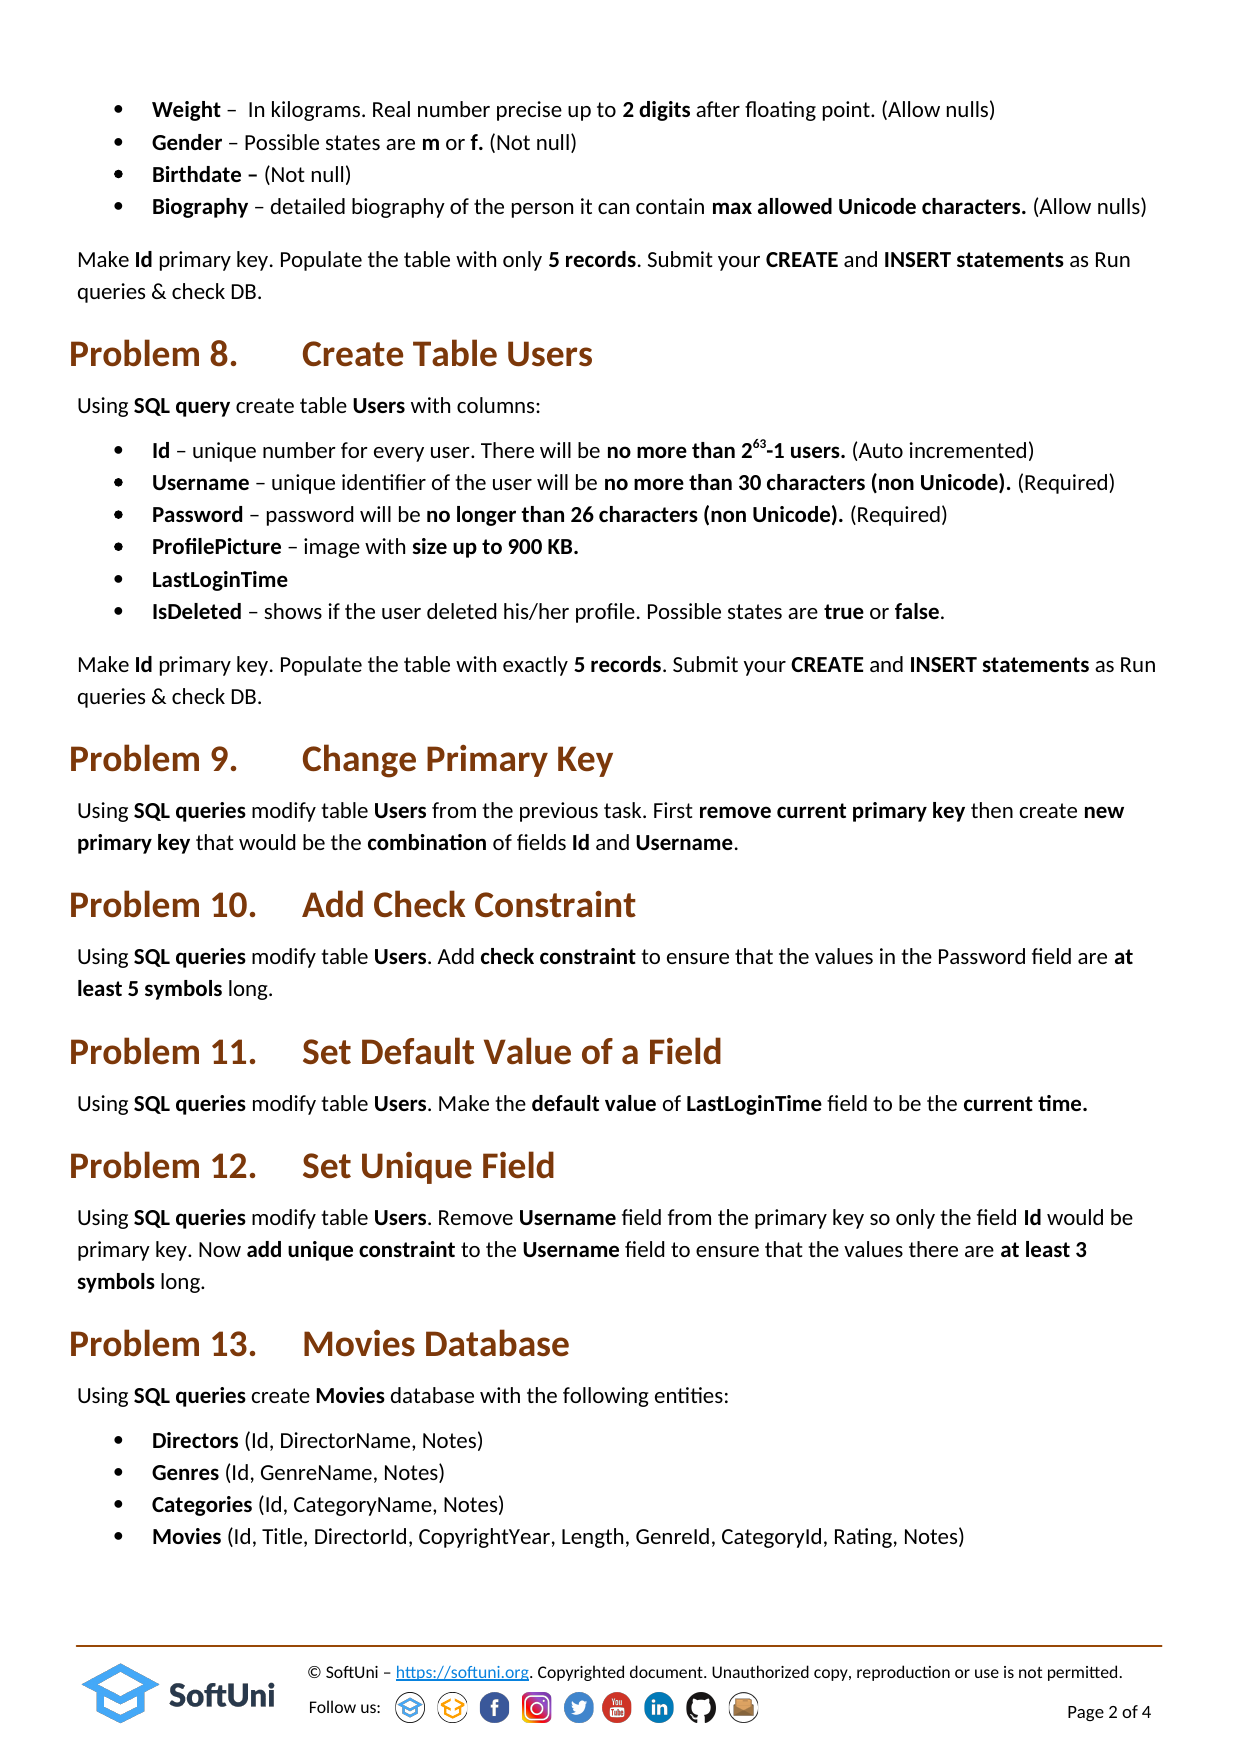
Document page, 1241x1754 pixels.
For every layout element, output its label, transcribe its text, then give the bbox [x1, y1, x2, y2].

picture [437, 1692, 468, 1723]
subtitle Movies Database [69, 1320, 1163, 1366]
picture [728, 1692, 759, 1723]
subtitle Set Unique Field [69, 1142, 1163, 1187]
text Using SQL query create table Users with columns: [77, 391, 1163, 419]
picture [658, 1705, 667, 1714]
picture [602, 1692, 632, 1723]
list Gender – Possible states are m or f. (Not null) [114, 128, 1163, 156]
list IsDeleted – shows if the user deleted his/her profile. Possible states are true or false. [114, 597, 1163, 625]
picture [75, 1658, 281, 1729]
text Using SQL queries modify table Users. Add check constraint to ensure that the values in the Password field are at least 5 symbols long. [77, 942, 1163, 1003]
subtitle Set Default Value of a Field [69, 1028, 1163, 1073]
list Categories (Id, CategoryName, Notes) [114, 1490, 1163, 1518]
list Id – unique number for every user. There will be no more than 263-1 users. (Auto incremented) [114, 436, 1163, 464]
text Make Id primary key. Populate the table with exactly 5 records. Submit your CREATE and INSERT statements as Run queries & check DB. [77, 650, 1163, 710]
list Birthdate – (Not null) [114, 160, 1163, 188]
list Password – password will be no longer than 26 characters (non Unicode). (Required) [114, 500, 1163, 528]
picture [644, 1714, 653, 1723]
subtitle Change Primary Key [69, 735, 1163, 781]
picture [644, 1692, 653, 1701]
subtitle Add Check Constraint [69, 881, 1163, 927]
subtitle Create Table Users [69, 330, 1163, 376]
text Using SQL queries modify table Users from the previous task. First remove current primary key then create new primary key that would be the combination of fields Id and Username. [77, 796, 1163, 856]
picture [665, 1714, 674, 1723]
text Using SQL queries modify table Users. Remove Username field from the primary key so only the field Id would be primary key. Now add unique constraint to the Username field to ensure that the values there are at least 3 symbols long. [77, 1203, 1163, 1295]
list Weight – In kilograms. Real number precise up to 2 digits after floating point. (Allow nulls) [114, 95, 1163, 123]
list Movies (Id, Title, DirectorId, CopyrightYear, Length, GenreId, CategoryId, Rating, Notes) [114, 1522, 1163, 1550]
picture [564, 1692, 594, 1723]
picture [479, 1692, 510, 1723]
list Username – unique identifier of the user will be no more than 30 characters (non Unicode). (Required) [114, 468, 1163, 496]
list Biography – detailed biography of the person it can contain max allowed Unicode characters. (Allow nulls) [114, 192, 1163, 220]
picture [395, 1692, 425, 1723]
list Genres (Id, GenreName, Notes) [114, 1458, 1163, 1486]
list LastLoginTime [114, 565, 1163, 593]
list ProfilePicture – image with size up to 900 KB. [114, 532, 1163, 561]
picture [522, 1692, 552, 1723]
text Make Id primary key. Populate the table with only 5 records. Submit your CREATE and INSERT statements as Run queries & check DB. [77, 245, 1163, 305]
picture [665, 1692, 674, 1701]
picture [686, 1692, 716, 1723]
list Directors (Id, DirectorName, Notes) [114, 1426, 1163, 1454]
text Using SQL queries create Movies database with the following entities: [77, 1381, 1163, 1409]
text Using SQL queries modify table Users. Make the default value of LastLoginTime field to be the current time. [77, 1089, 1163, 1117]
